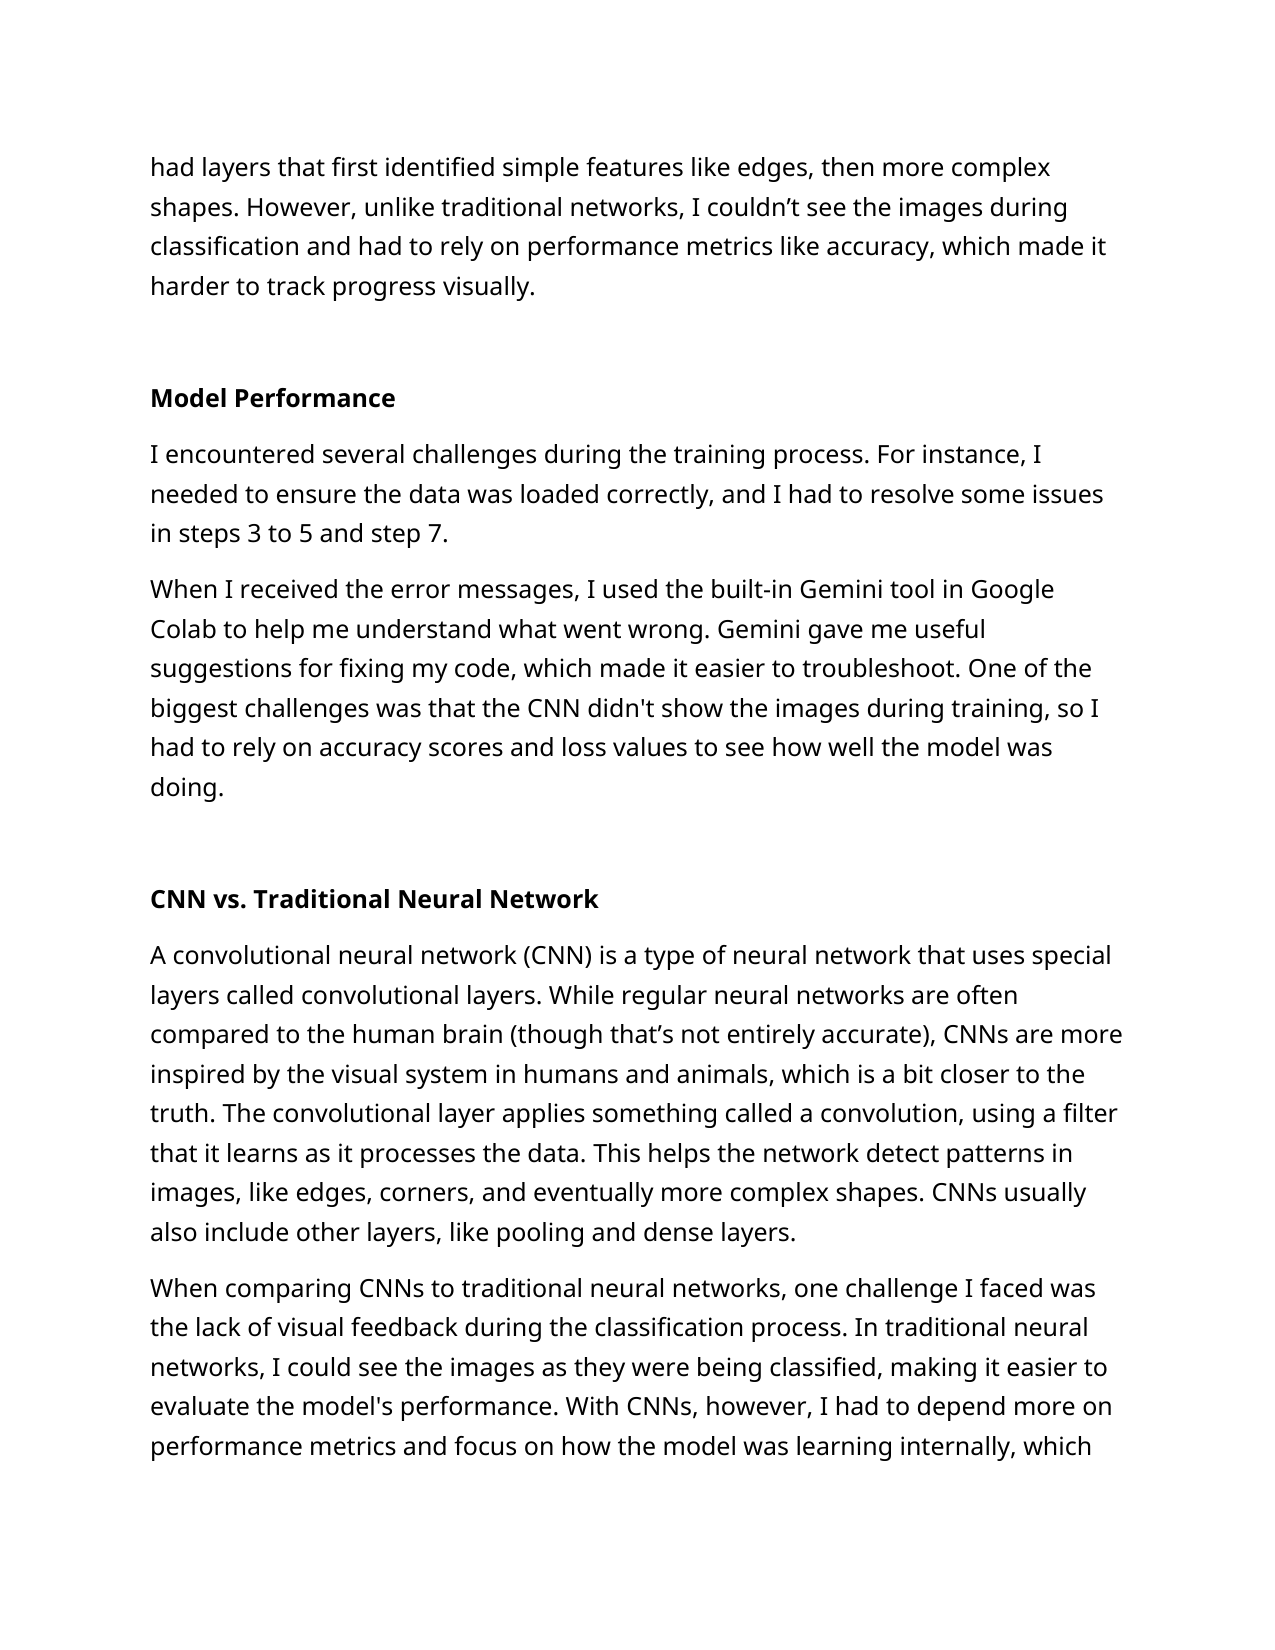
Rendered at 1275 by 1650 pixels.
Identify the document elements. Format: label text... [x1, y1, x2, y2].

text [150, 1270, 1125, 1462]
text I encountered several challenges during the training process. For instance, I needed to ensure the data was loaded correctly, and I had to resolve some issues in steps 3 to 5 and step 7. [150, 437, 1125, 550]
text A convolutional neural network (CNN) is a type of neural network that uses special layers called convolutional layers. While regular neural networks are often compared to the human brain (though that’s not entirely accurate), CNNs are more inspired by the visual system in humans and animals, which is a bit closer to the truth. The convolutional layer applies something called a convolution, using a filter that it learns as it processes the data. This helps the network detect patterns in images, like edges, corners, and eventually more complex shapes. CNNs usually also include other layers, like pooling and dense layers. [150, 938, 1125, 1248]
text When I received the error messages, I used the built-in Gemini tool in Google Colab to help me understand what went wrong. Gemini gave me useful suggestions for fixing my code, which made it easier to troubleshoot. One of the biggest challenges was that the CNN didn't show the images during training, so I had to rely on accuracy scores and loss values to see how well the model was doing. [150, 572, 1125, 803]
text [150, 150, 1125, 302]
text CNN vs. Traditional Neural Network [150, 882, 1125, 916]
text Model Performance [150, 381, 1125, 415]
